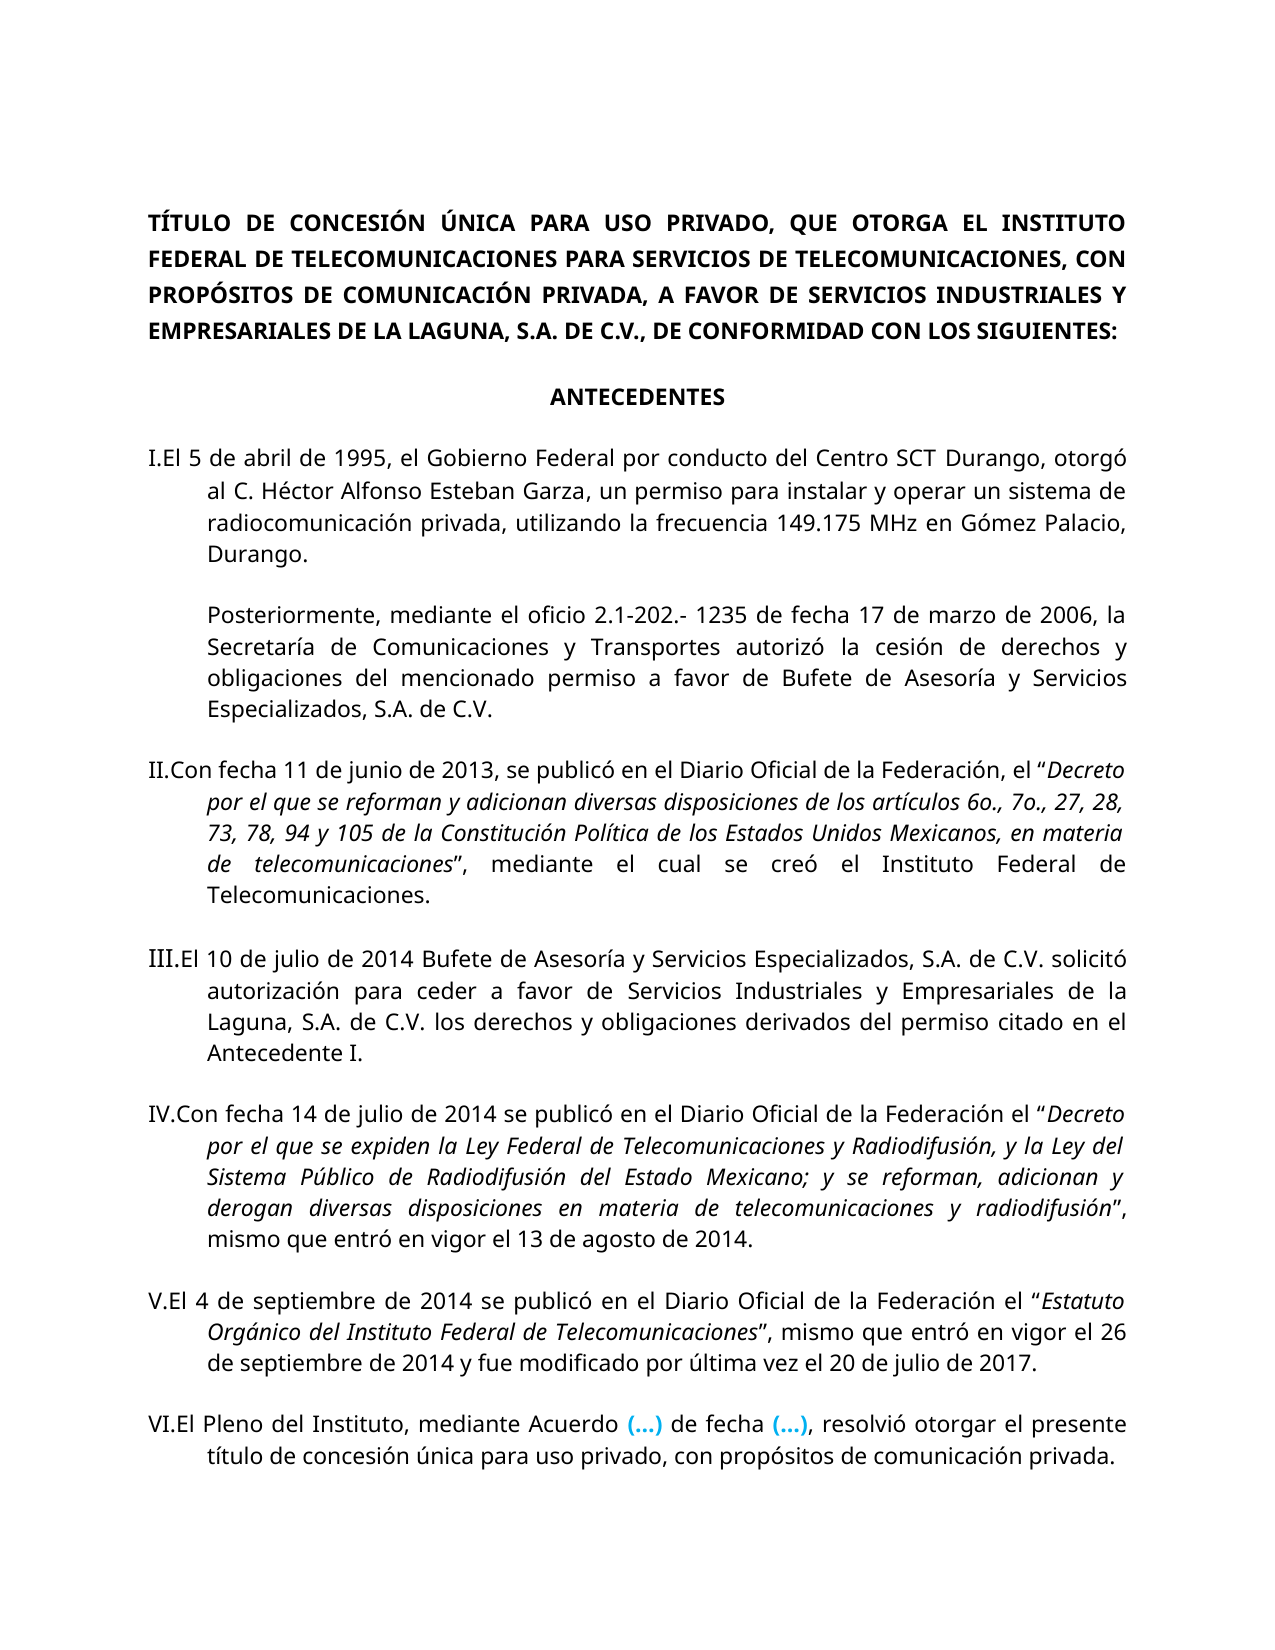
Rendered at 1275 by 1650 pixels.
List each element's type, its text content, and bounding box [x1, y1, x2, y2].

text Posteriormente, mediante el oficio 2.1-202.- 1235 de fecha 17 de marzo de 2006, la Secretaría de Comunicaciones y Transportes autorizó la cesión de derechos y obligaciones del mencionado permiso a favor de Bufete de Asesoría y Servicios Especializados, S.A. de C.V. [207, 599, 1127, 724]
list Con fecha 14 de julio de 2014 se publicó en el Diario Oficial de la Federación el “Decreto por el que se expiden la Ley Federal de Telecomunicaciones y Radiodifusión, y la Ley del Sistema Público de Radiodifusión del Estado Mexicano; y se reforman, adicionan y derogan diversas disposiciones en materia de telecomunicaciones y radiodifusión”, mismo que entró en vigor el 13 de agosto de 2014. [148, 1098, 1127, 1254]
list Con fecha 11 de junio de 2013, se publicó en el Diario Oficial de la Federación, el “Decreto por el que se reforman y adicionan diversas disposiciones de los artículos 6o., 7o., 27, 28, 73, 78, 94 y 105 de la Constitución Política de los Estados Unidos Mexicanos, en materia de telecomunicaciones”, mediante el cual se creó el Instituto Federal de Telecomunicaciones. [148, 754, 1127, 911]
list El 5 de abril de 1995, el Gobierno Federal por conducto del Centro SCT Durango, otorgó al C. Héctor Alfonso Esteban Garza, un permiso para instalar y operar un sistema de radiocomunicación privada, utilizando la frecuencia 149.175 MHz en Gómez Palacio, Durango. [148, 441, 1127, 569]
list El Pleno del Instituto, mediante Acuerdo (…) de fecha (…), resolvió otorgar el presente título de concesión única para uso privado, con propósitos de comunicación privada. [148, 1408, 1127, 1471]
list El 10 de julio de 2014 Bufete de Asesoría y Servicios Especializados, S.A. de C.V. solicitó autorización para ceder a favor de Servicios Industriales y Empresariales de la Laguna, S.A. de C.V. los derechos y obligaciones derivados del permiso citado en el Antecedente I. [148, 941, 1127, 1068]
subtitle ANTECEDENTES [148, 381, 1127, 412]
list El 4 de septiembre de 2014 se publicó en el Diario Oficial de la Federación el “Estatuto Orgánico del Instituto Federal de Telecomunicaciones”, mismo que entró en vigor el 26 de septiembre de 2014 y fue modificado por última vez el 20 de julio de 2017. [148, 1284, 1127, 1378]
subtitle TÍTULO DE CONCESIÓN ÚNICA PARA USO PRIVADO, QUE OTORGA EL INSTITUTO FEDERAL DE TELECOMUNICACIONES PARA SERVICIOS DE TELECOMUNICACIONES, CON PROPÓSITOS DE COMUNICACIÓN PRIVADA, A FAVOR DE SERVICIOS INDUSTRIALES Y EMPRESARIALES DE LA LAGUNA, S.A. DE C.V., DE CONFORMIDAD CON LOS SIGUIENTES: [148, 207, 1127, 346]
